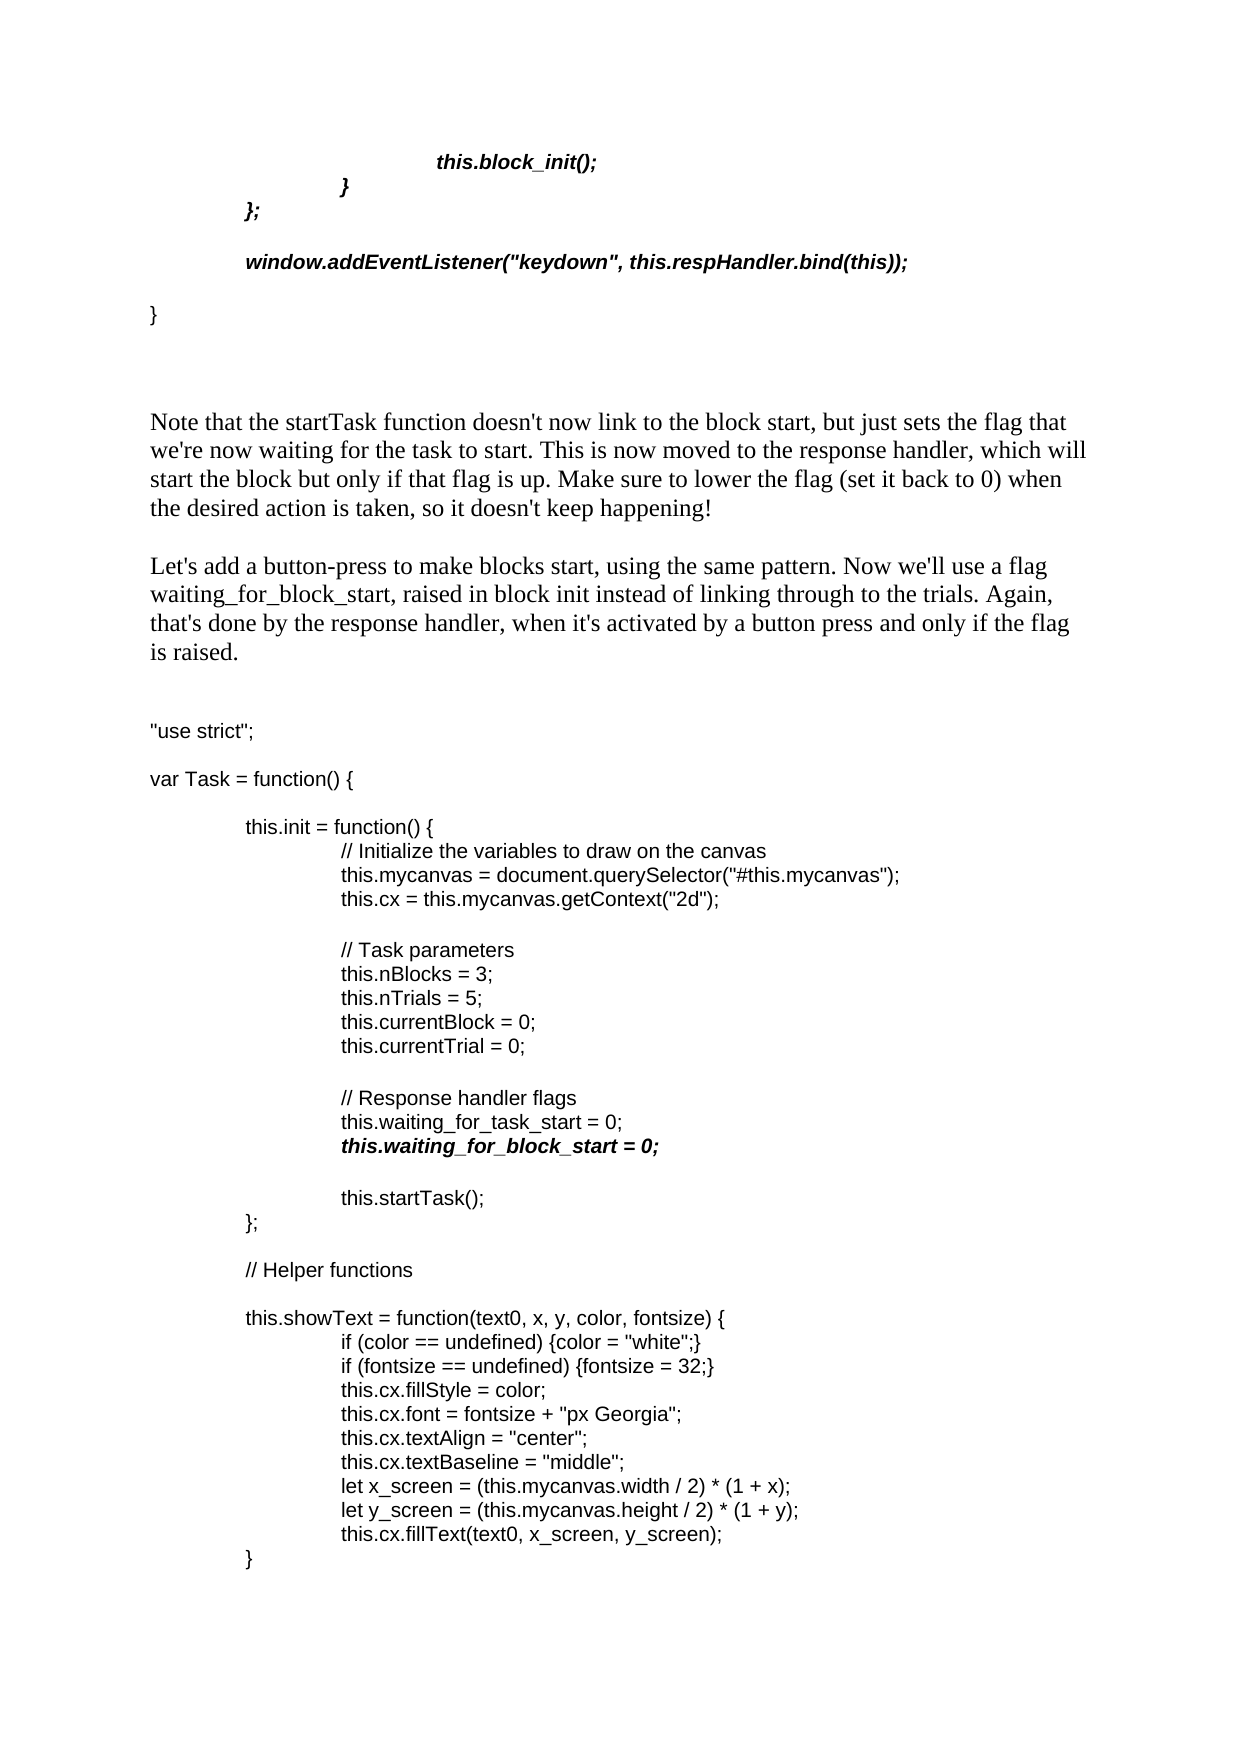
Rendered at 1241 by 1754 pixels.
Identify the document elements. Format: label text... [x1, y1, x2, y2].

text Let's add a button-press to make blocks start, using the same pattern. Now we'll use a flag waiting_for_block_start, raised in block init instead of linking through to the trials. Again, that's done by the response handler, when it's activated by a button press and only if the flag is raised. [150, 551, 1090, 666]
text this.cx = this.mycanvas.getContext("2d"); [150, 886, 1090, 910]
text this.currentBlock = 0; [150, 1010, 1090, 1034]
text } [150, 1545, 1090, 1569]
text var Task = function() { [150, 767, 1090, 791]
text this.waiting_for_task_start = 0; [150, 1110, 1090, 1134]
text this.cx.fillStyle = color; [150, 1378, 1090, 1402]
text this.mycanvas = document.querySelector("#this.mycanvas"); [150, 862, 1090, 886]
text if (color == undefined) {color = "white";} [150, 1330, 1090, 1354]
text let y_screen = (this.mycanvas.height / 2) * (1 + y); [150, 1497, 1090, 1521]
text let x_screen = (this.mycanvas.width / 2) * (1 + x); [150, 1473, 1090, 1497]
text window.addEventListener("keydown", this.respHandler.bind(this)); [150, 250, 1090, 274]
text this.waiting_for_block_start = 0; [150, 1134, 1090, 1158]
text this.currentTrial = 0; [150, 1034, 1090, 1058]
text } [150, 302, 1090, 326]
text this.nTrials = 5; [150, 986, 1090, 1010]
text Note that the startTask function doesn't now link to the block start, but just sets the flag that we're now waiting for the task to start. This is now moved to the response handler, which will start the block but only if that flag is up. Make sure to lower the flag (set it back to 0) when the desired action is taken, so it doesn't keep happening! [150, 407, 1090, 522]
text this.init = function() { [150, 814, 1090, 838]
text this.block_init(); [150, 150, 1090, 174]
text }; [150, 198, 1090, 222]
text this.cx.fillText(text0, x_screen, y_screen); [150, 1521, 1090, 1545]
text this.showText = function(text0, x, y, color, fontsize) { [150, 1306, 1090, 1330]
text this.startTask(); [150, 1186, 1090, 1210]
text if (fontsize == undefined) {fontsize = 32;} [150, 1354, 1090, 1378]
text "use strict"; [150, 719, 1090, 743]
text this.cx.textBaseline = "middle"; [150, 1449, 1090, 1473]
text this.cx.font = fontsize + "px Georgia"; [150, 1402, 1090, 1426]
text // Task parameters [150, 938, 1090, 962]
text }; [150, 1210, 1090, 1234]
text } [150, 174, 1090, 198]
text this.nBlocks = 3; [150, 962, 1090, 986]
text this.cx.textAlign = "center"; [150, 1426, 1090, 1449]
text // Response handler flags [150, 1086, 1090, 1110]
text // Initialize the variables to draw on the canvas [150, 838, 1090, 862]
text // Helper functions [150, 1258, 1090, 1282]
